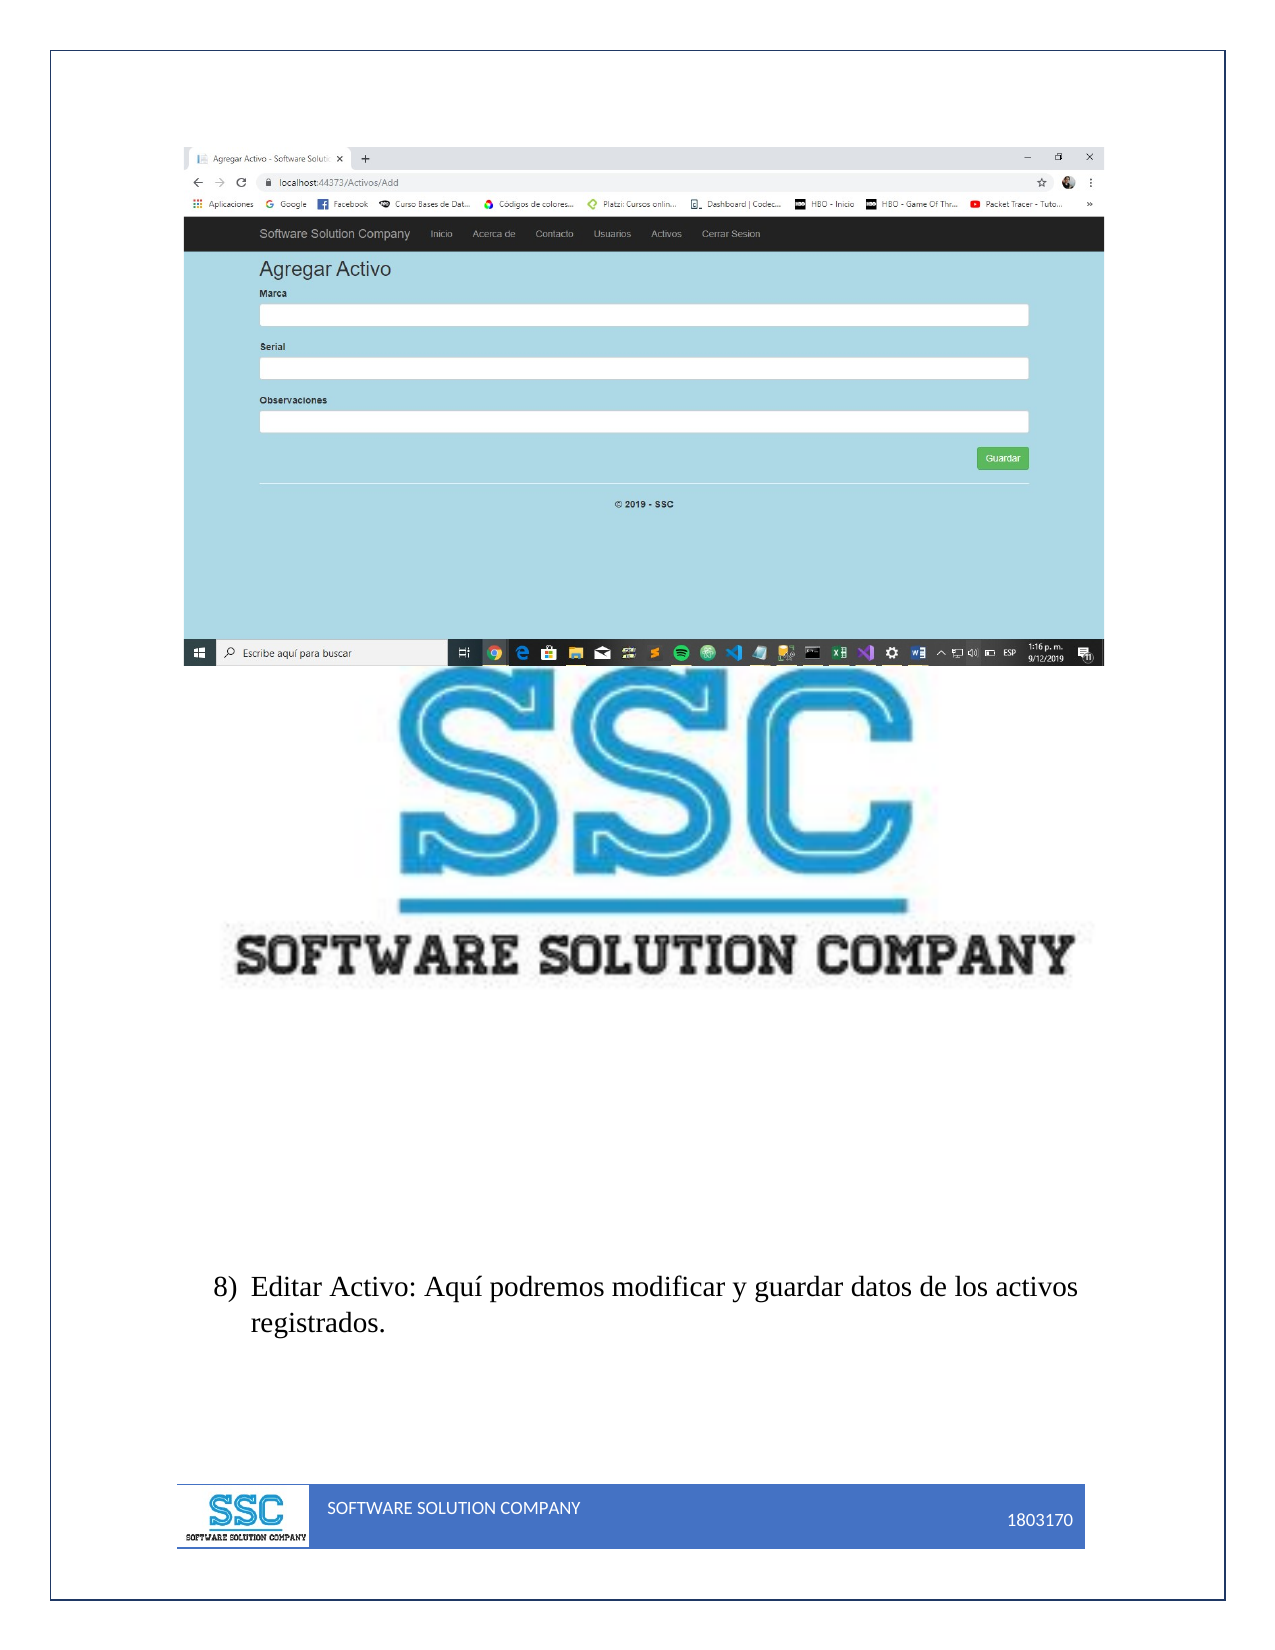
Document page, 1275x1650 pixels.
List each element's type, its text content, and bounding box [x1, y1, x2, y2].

list Editar Activo: Aquí podremos modificar y guardar datos de los activos registrados. [213, 1269, 1099, 1339]
picture [177, 147, 1105, 1023]
picture [177, 1485, 309, 1547]
